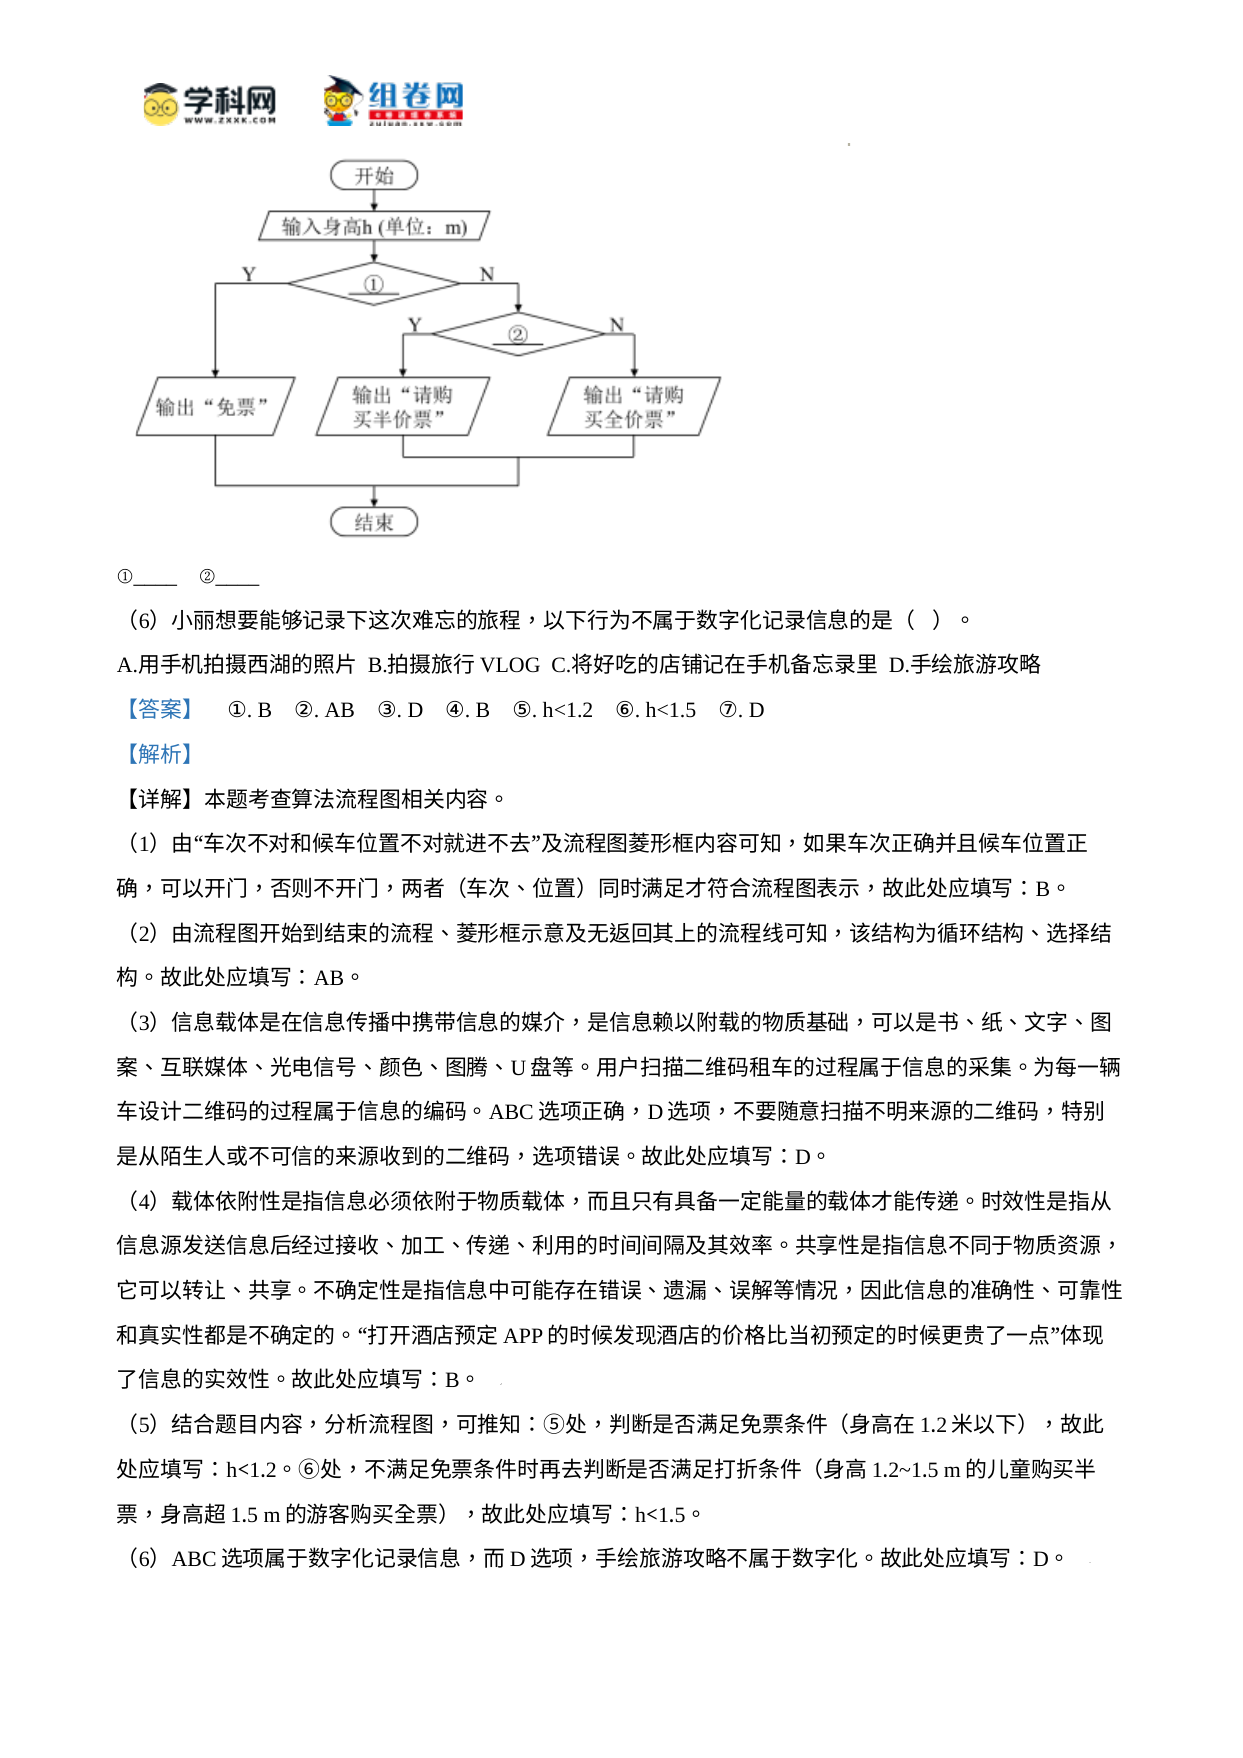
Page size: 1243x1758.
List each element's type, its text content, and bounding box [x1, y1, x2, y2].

text 【详解】本题考查算法流程图相关内容。 [117, 783, 1126, 813]
text （2）由流程图开始到结束的流程、菱形框示意及无返回其上的流程线可知，该结构为循环结构、选择结构。故此处应填写：AB。 [117, 918, 1126, 992]
text （4）载体依附性是指信息必须依附于物质载体，而且只有具备一定能量的载体才能传递。时效性是指从信息源发送信息后经过接收、加工、传递、利用的时间间隔及其效率。共享性是指信息不同于物质资源，它可以转让、共享。不确定性是指信息中可能存在错误、遗漏、误解等情况，因此信息的准确性、可靠性和真实性都是不确定的。“打开酒店预定APP的时候发现酒店的价格比当初预定的时候更贵了一点”体现了信息的实效性。故此处应填写：B。 [117, 1186, 1126, 1394]
text 【答案】 ①. B ②. AB ③. D ④. B ⑤. h<1.2 ⑥. h<1.5 ⑦. D [117, 694, 1126, 724]
text （3）信息载体是在信息传播中携带信息的媒介，是信息赖以附载的物质基础，可以是书、纸、文字、图案、互联媒体、光电信号、颜色、图腾、U盘等。用户扫描二维码租车的过程属于信息的采集。为每一辆车设计二维码的过程属于信息的编码。ABC选项正确，D选项，不要随意扫描不明来源的二维码，特别是从陌生人或不可信的来源收到的二维码，选项错误。故此处应填写：D。 [117, 1007, 1126, 1171]
picture [135, 156, 722, 546]
text （1）由“车次不对和候车位置不对就进不去”及流程图菱形框内容可知，如果车次正确并且候车位置正确，可以开门，否则不开门，两者（车次、位置）同时满足才符合流程图表示，故此处应填写：B。 [117, 828, 1126, 903]
text 【解析】 [117, 739, 1126, 769]
text （6）ABC选项属于数字化记录信息，而D选项，手绘旅游攻略不属于数字化。故此处应填写：D。 [117, 1543, 1126, 1573]
picture [323, 75, 463, 126]
text （5）结合题目内容，分析流程图，可推知：⑤处，判断是否满足免票条件（身高在1.2米以下），故此处应填写：h<1.2。⑥处，不满足免票条件时再去判断是否满足打折条件（身高1.2~1.5 m的儿童购买半票，身高超1.5 m的游客购买全票），故此处应填写：h<1.5。 [117, 1409, 1126, 1528]
text ①____ ②____ [117, 560, 1126, 590]
text （6）小丽想要能够记录下这次难忘的旅程，以下行为不属于数字化记录信息的是（ ）。 [117, 605, 1126, 634]
text A.用手机拍摄西湖的照片 B.拍摄旅行VLOG C.将好吃的店铺记在手机备忘录里 D.手绘旅游攻略 [117, 649, 1126, 679]
picture [143, 83, 277, 126]
